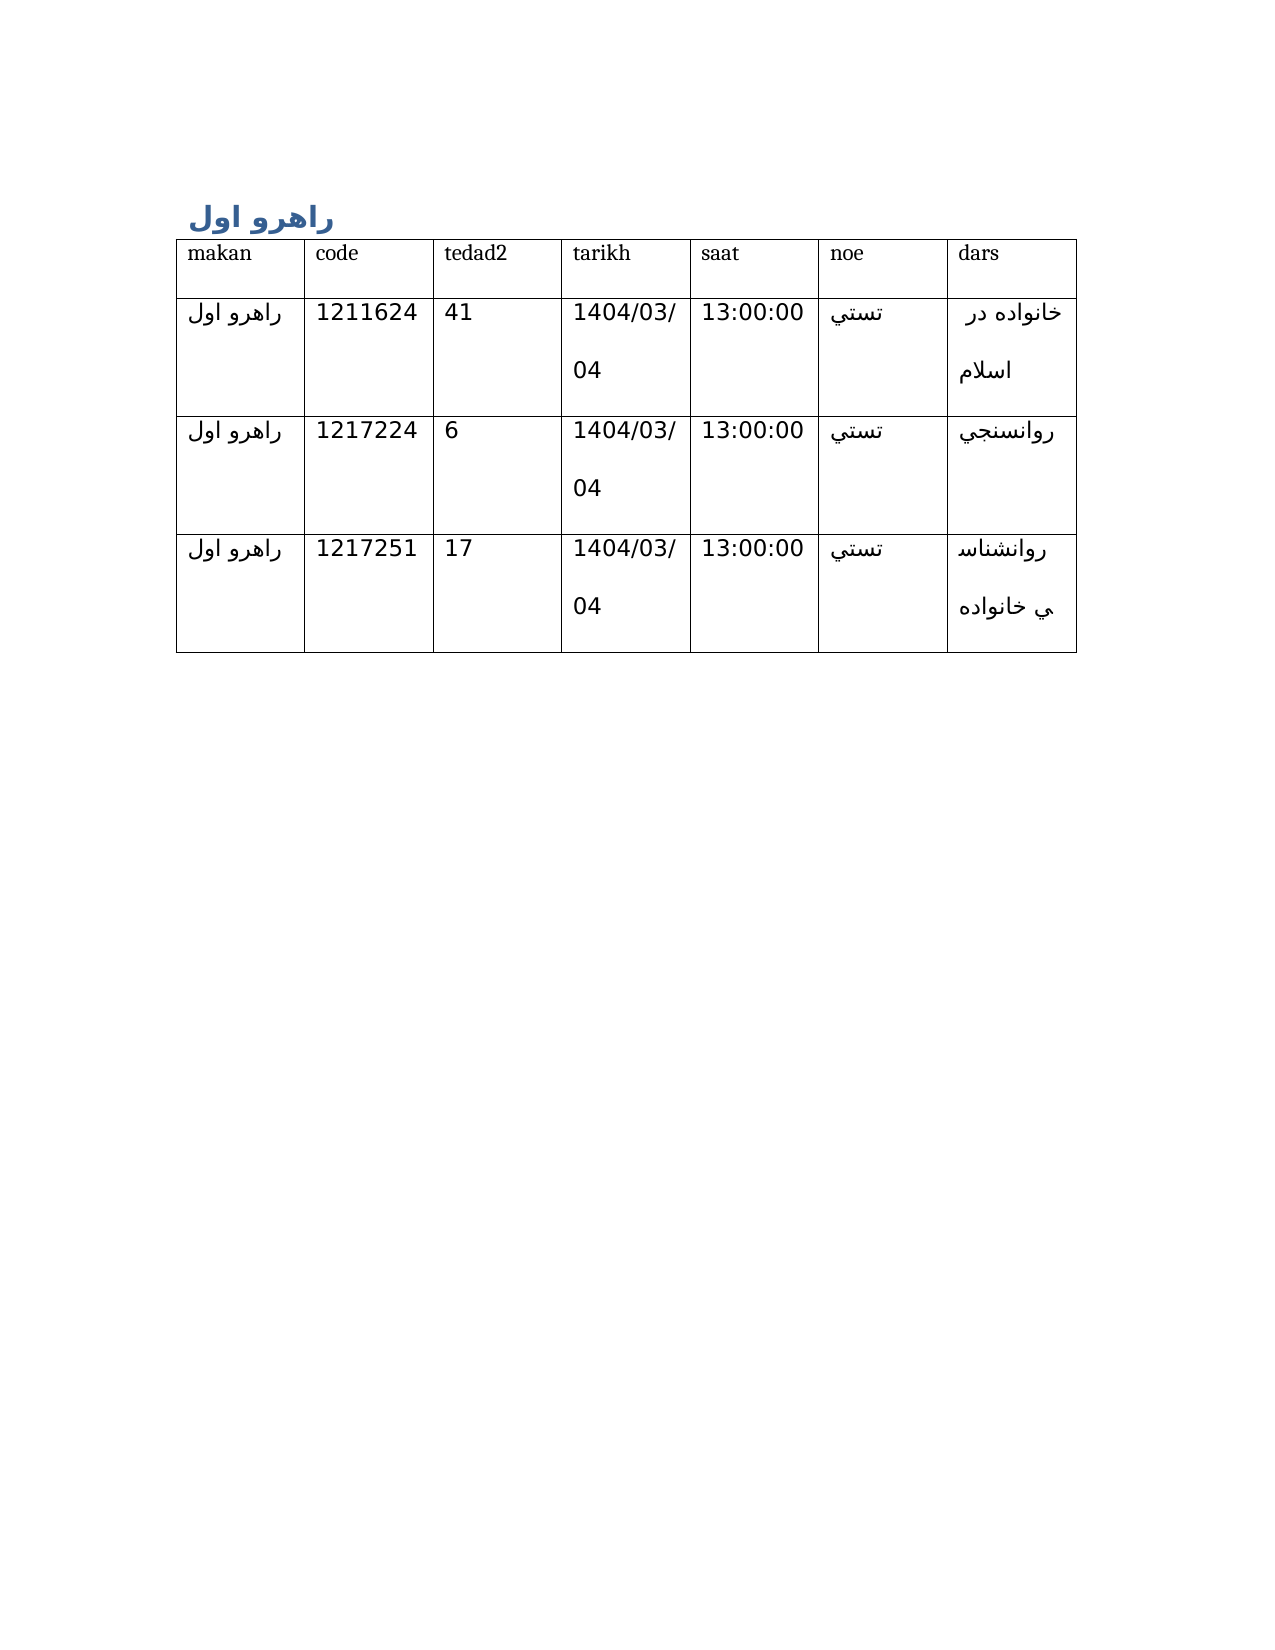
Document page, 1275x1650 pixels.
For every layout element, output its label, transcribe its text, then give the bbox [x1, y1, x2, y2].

table_cell 6 [434, 417, 561, 534]
table_cell 13:00:00 [691, 417, 818, 534]
table_cell راهرو اول [177, 535, 304, 652]
table_cell راهرو اول [177, 417, 304, 534]
table_header noe [819, 240, 947, 298]
table_cell روانشناسي خانواده [948, 535, 1076, 652]
table_header tedad2 [434, 240, 561, 298]
table_cell 1217251 [305, 535, 433, 652]
table_cell روانسنجي [948, 417, 1076, 534]
table_cell تستي [819, 299, 947, 416]
table_cell 17 [434, 535, 561, 652]
table_cell 1211624 [305, 299, 433, 416]
table_header dars [948, 240, 1076, 298]
table_header tarikh [562, 240, 690, 298]
subtitle راهرو اول [187, 200, 1087, 234]
table_cell خانواده در اسلام [948, 299, 1076, 416]
table_header code [305, 240, 433, 298]
table_cell راهرو اول [177, 299, 304, 416]
table_cell 13:00:00 [691, 535, 818, 652]
table_cell تستي [819, 535, 947, 652]
table_cell 41 [434, 299, 561, 416]
table_cell 1404/03/04 [562, 299, 690, 416]
table_cell 13:00:00 [691, 299, 818, 416]
table_header makan [177, 240, 304, 298]
table_cell تستي [819, 417, 947, 534]
table_cell 1404/03/04 [562, 535, 690, 652]
table_cell 1404/03/04 [562, 417, 690, 534]
table_header saat [691, 240, 818, 298]
table_cell 1217224 [305, 417, 433, 534]
